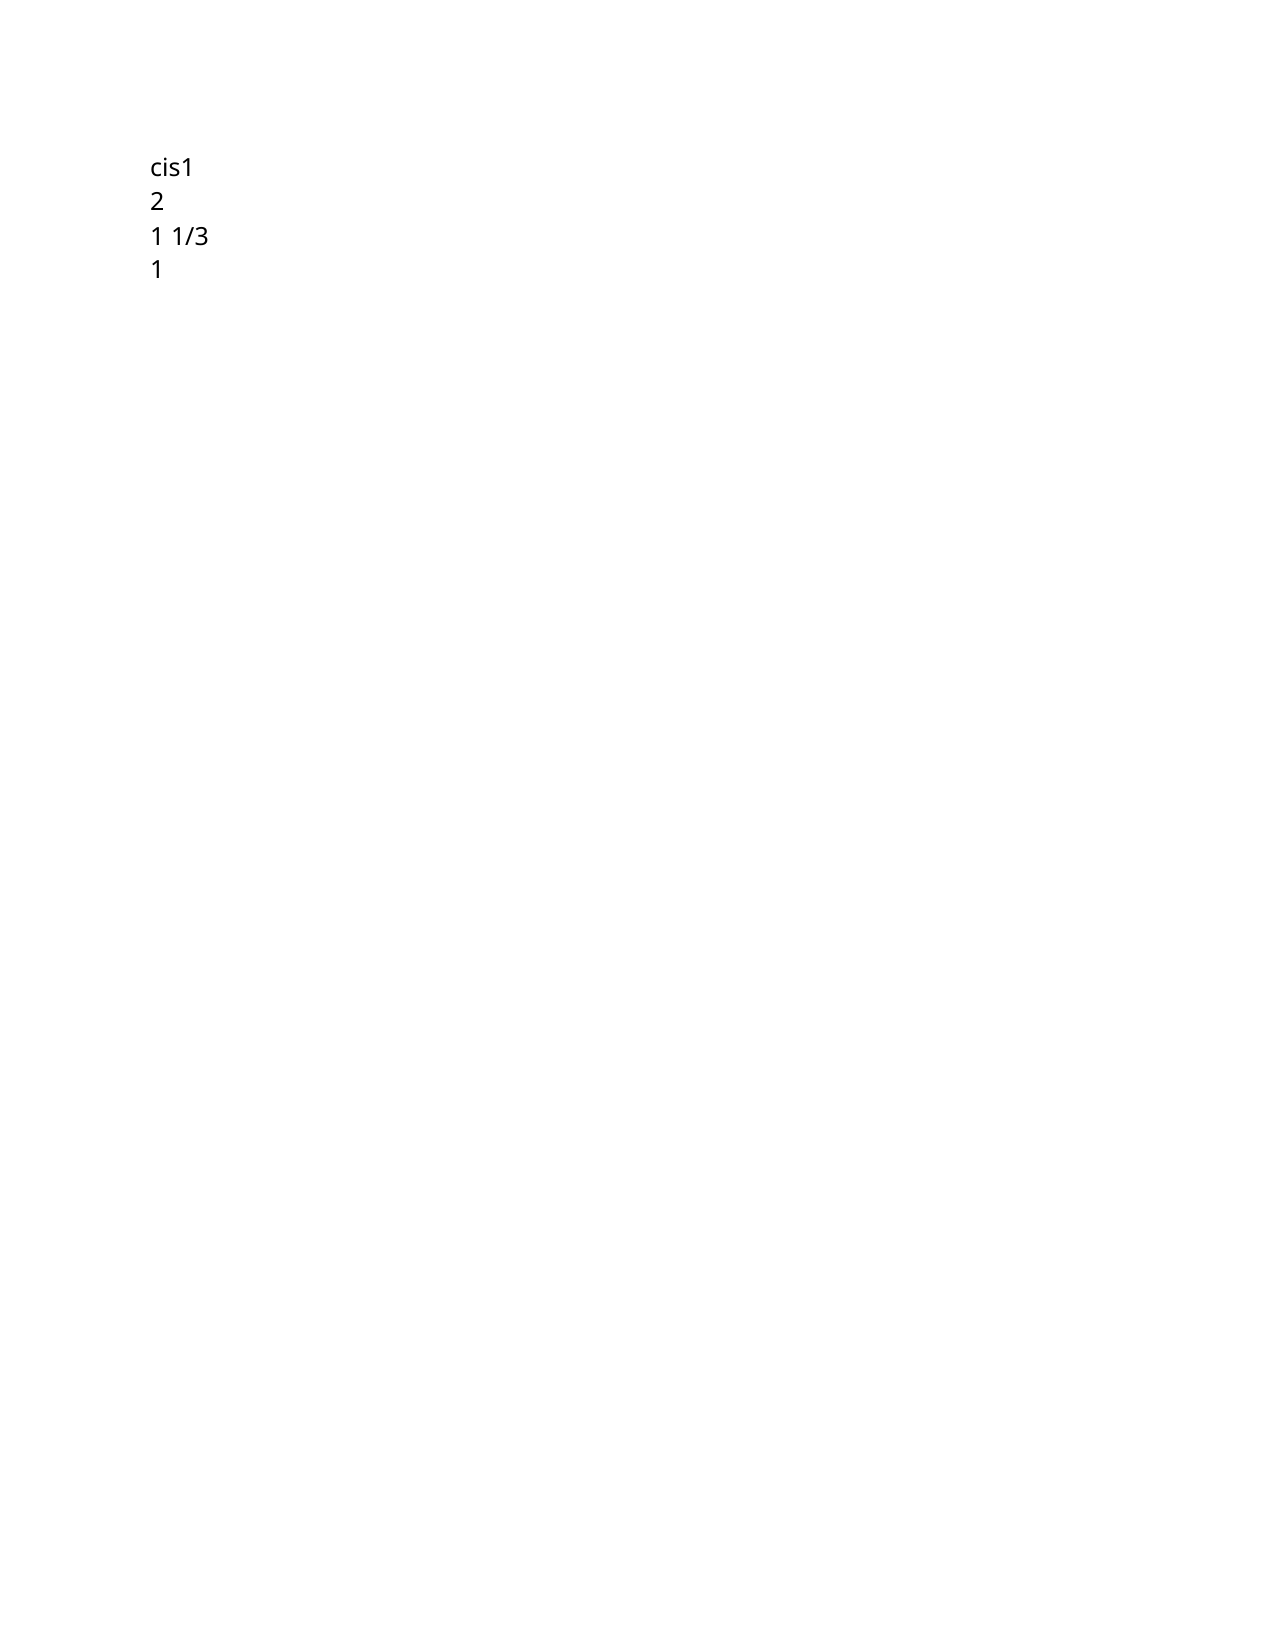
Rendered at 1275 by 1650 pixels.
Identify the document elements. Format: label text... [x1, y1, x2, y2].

text cis1 [150, 150, 1125, 184]
text 1 1/3 [150, 218, 1125, 252]
text 1 [150, 252, 1125, 286]
text 2 [150, 184, 1125, 218]
